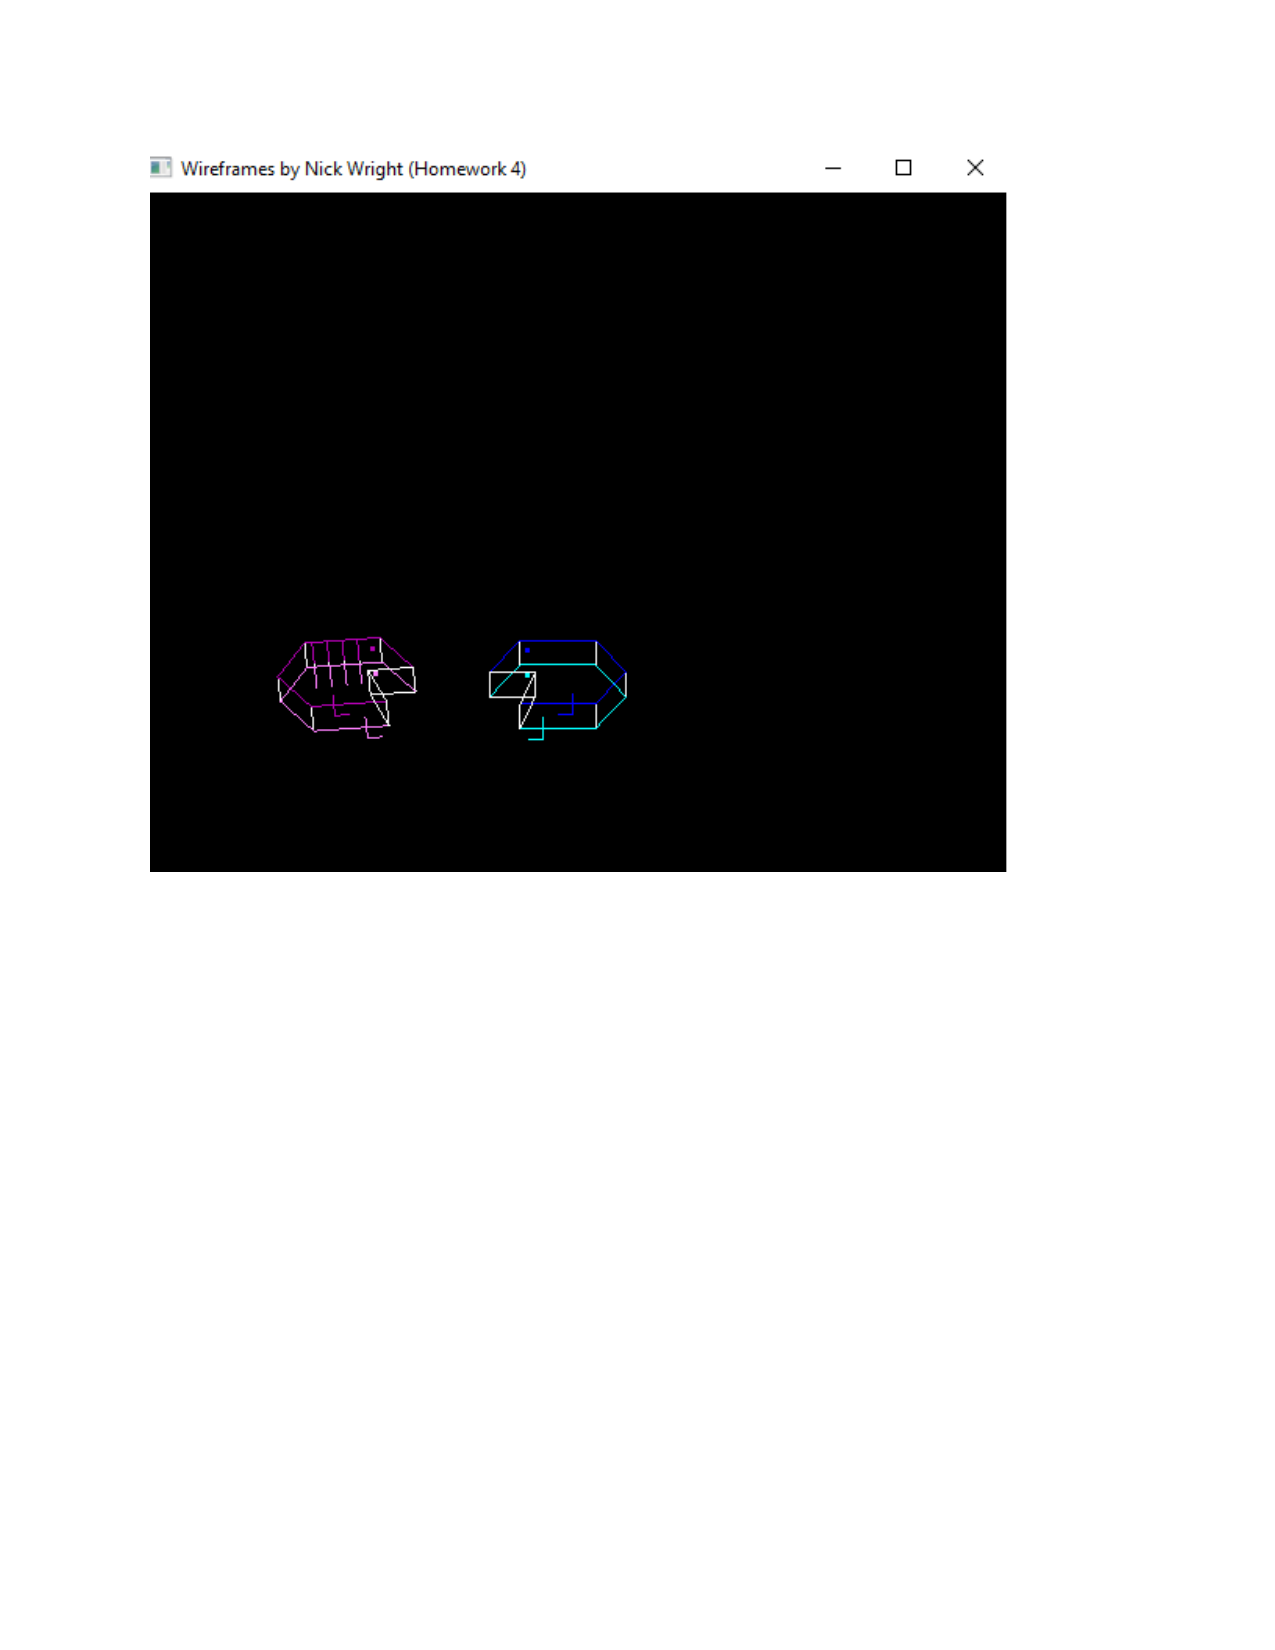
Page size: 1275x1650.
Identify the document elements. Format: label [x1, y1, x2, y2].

picture [150, 150, 1007, 872]
